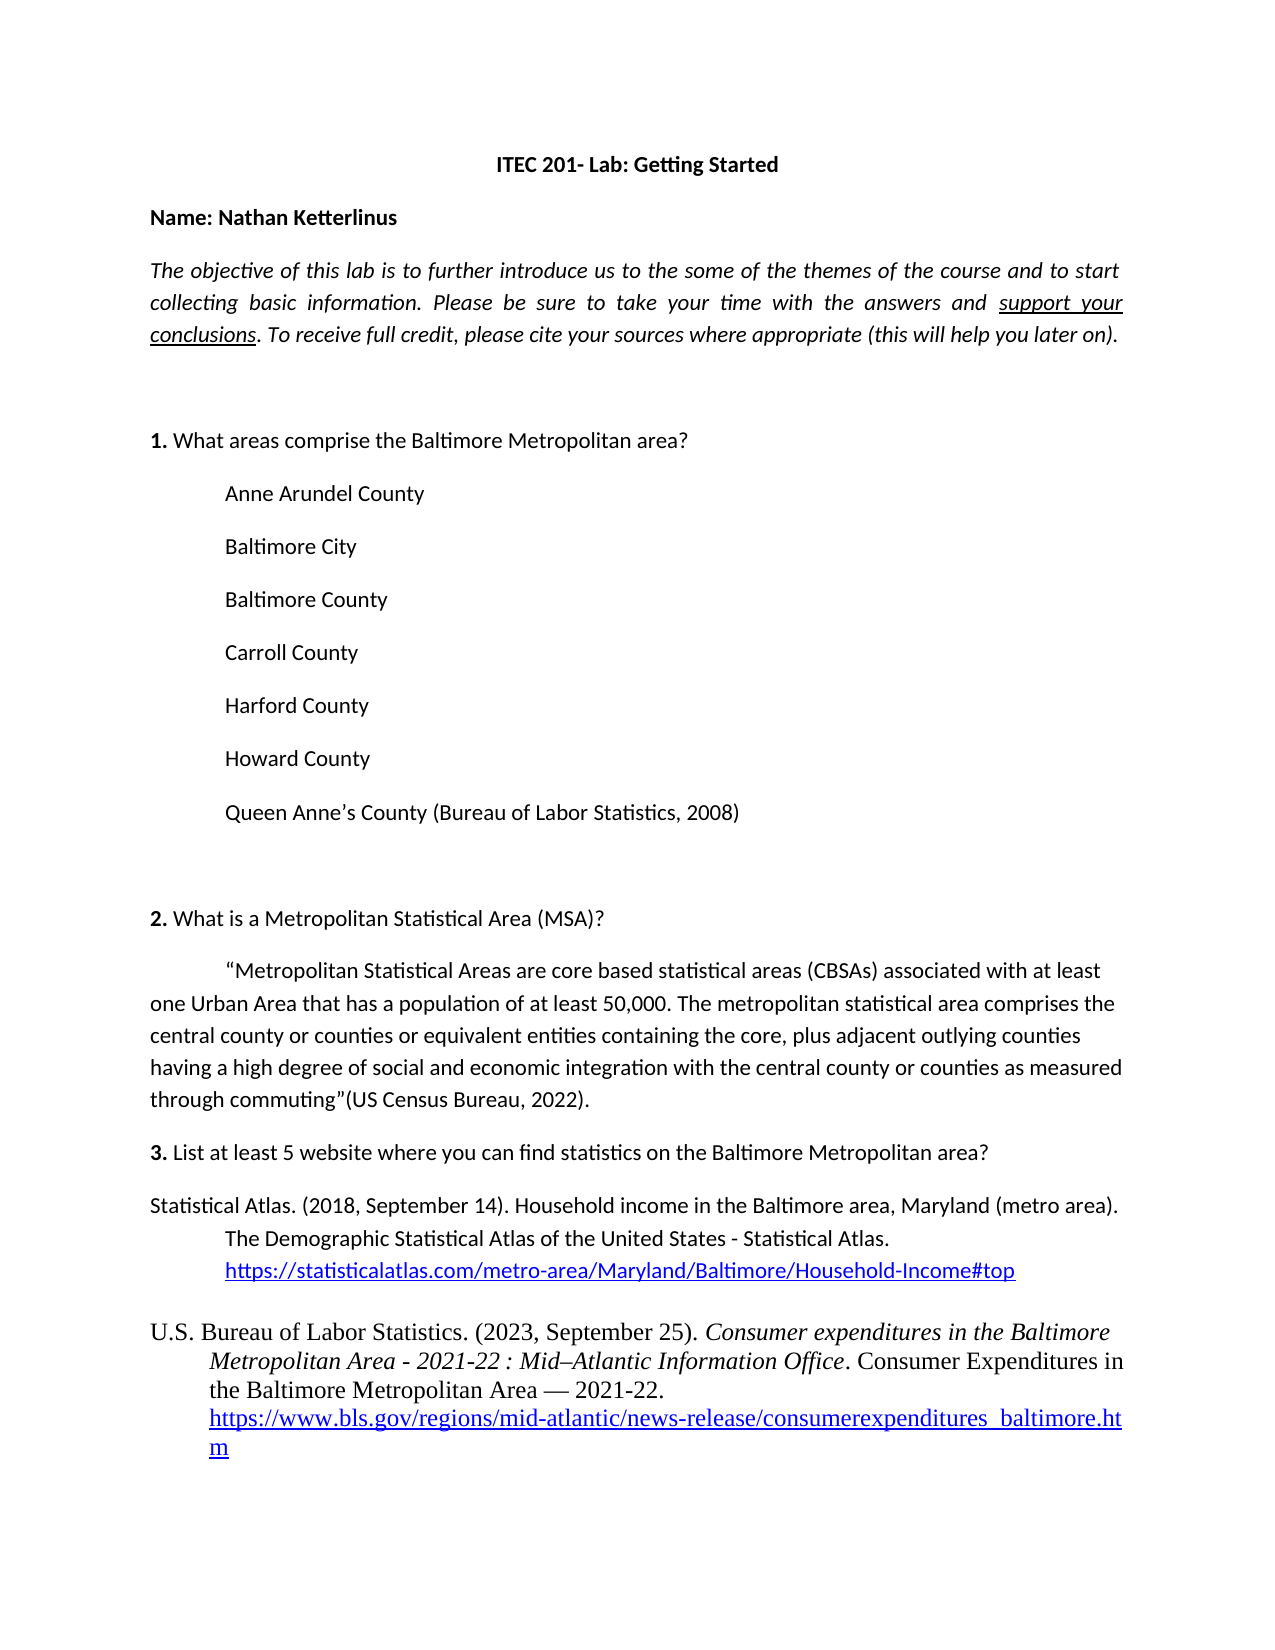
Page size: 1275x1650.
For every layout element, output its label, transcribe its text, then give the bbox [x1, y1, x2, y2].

text Queen Anne’s County (Bureau of Labor Statistics, 2008) [150, 798, 1125, 826]
text 2. What is a Metropolitan Statistical Area (MSA)? [150, 904, 1125, 932]
text ITEC 201- Lab: Getting Started [150, 150, 1125, 178]
text Statistical Atlas. (2018, September 14). Household income in the Baltimore area, Maryland (metro area). The Demographic Statistical Atlas of the United States - Statistical Atlas. https://statisticalatlas.com/metro-area/Maryland/Baltimore/Household-Income#top [150, 1191, 1125, 1284]
text Howard County [150, 744, 1125, 773]
text The objective of this lab is to further introduce us to the some of the themes of the course and to start collecting basic information. Please be sure to take your time with the answers and support your conclusions. To receive full credit, please cite your sources where appropriate (this will help you later on). [150, 256, 1125, 348]
text 3. List at least 5 website where you can find statistics on the Baltimore Metropolitan area? [150, 1138, 1125, 1166]
text 1. What areas comprise the Baltimore Metropolitan area? [150, 426, 1125, 454]
text U.S. Bureau of Labor Statistics. (2023, September 25). Consumer expenditures in the Baltimore Metropolitan Area - 2021-22 : Mid–Atlantic Information Office. Consumer Expenditures in the Baltimore Metropolitan Area — 2021-22. https://www.bls.gov/regions/mid-atlantic/news-release/consumerexpenditures_baltimore.htm [150, 1317, 1125, 1461]
text Name: Nathan Ketterlinus [150, 203, 1125, 231]
text Harford County [150, 692, 1125, 719]
text Baltimore City [150, 532, 1125, 561]
text Baltimore County [150, 586, 1125, 613]
text “Metropolitan Statistical Areas are core based statistical areas (CBSAs) associated with at least one Urban Area that has a population of at least 50,000. The metropolitan statistical area comprises the central county or counties or equivalent entities containing the core, plus adjacent outlying counties having a high degree of social and economic integration with the central county or counties as measured through commuting”(US Census Bureau, 2022). [150, 957, 1125, 1113]
text Anne Arundel County [150, 479, 1125, 507]
text Carroll County [150, 638, 1125, 667]
